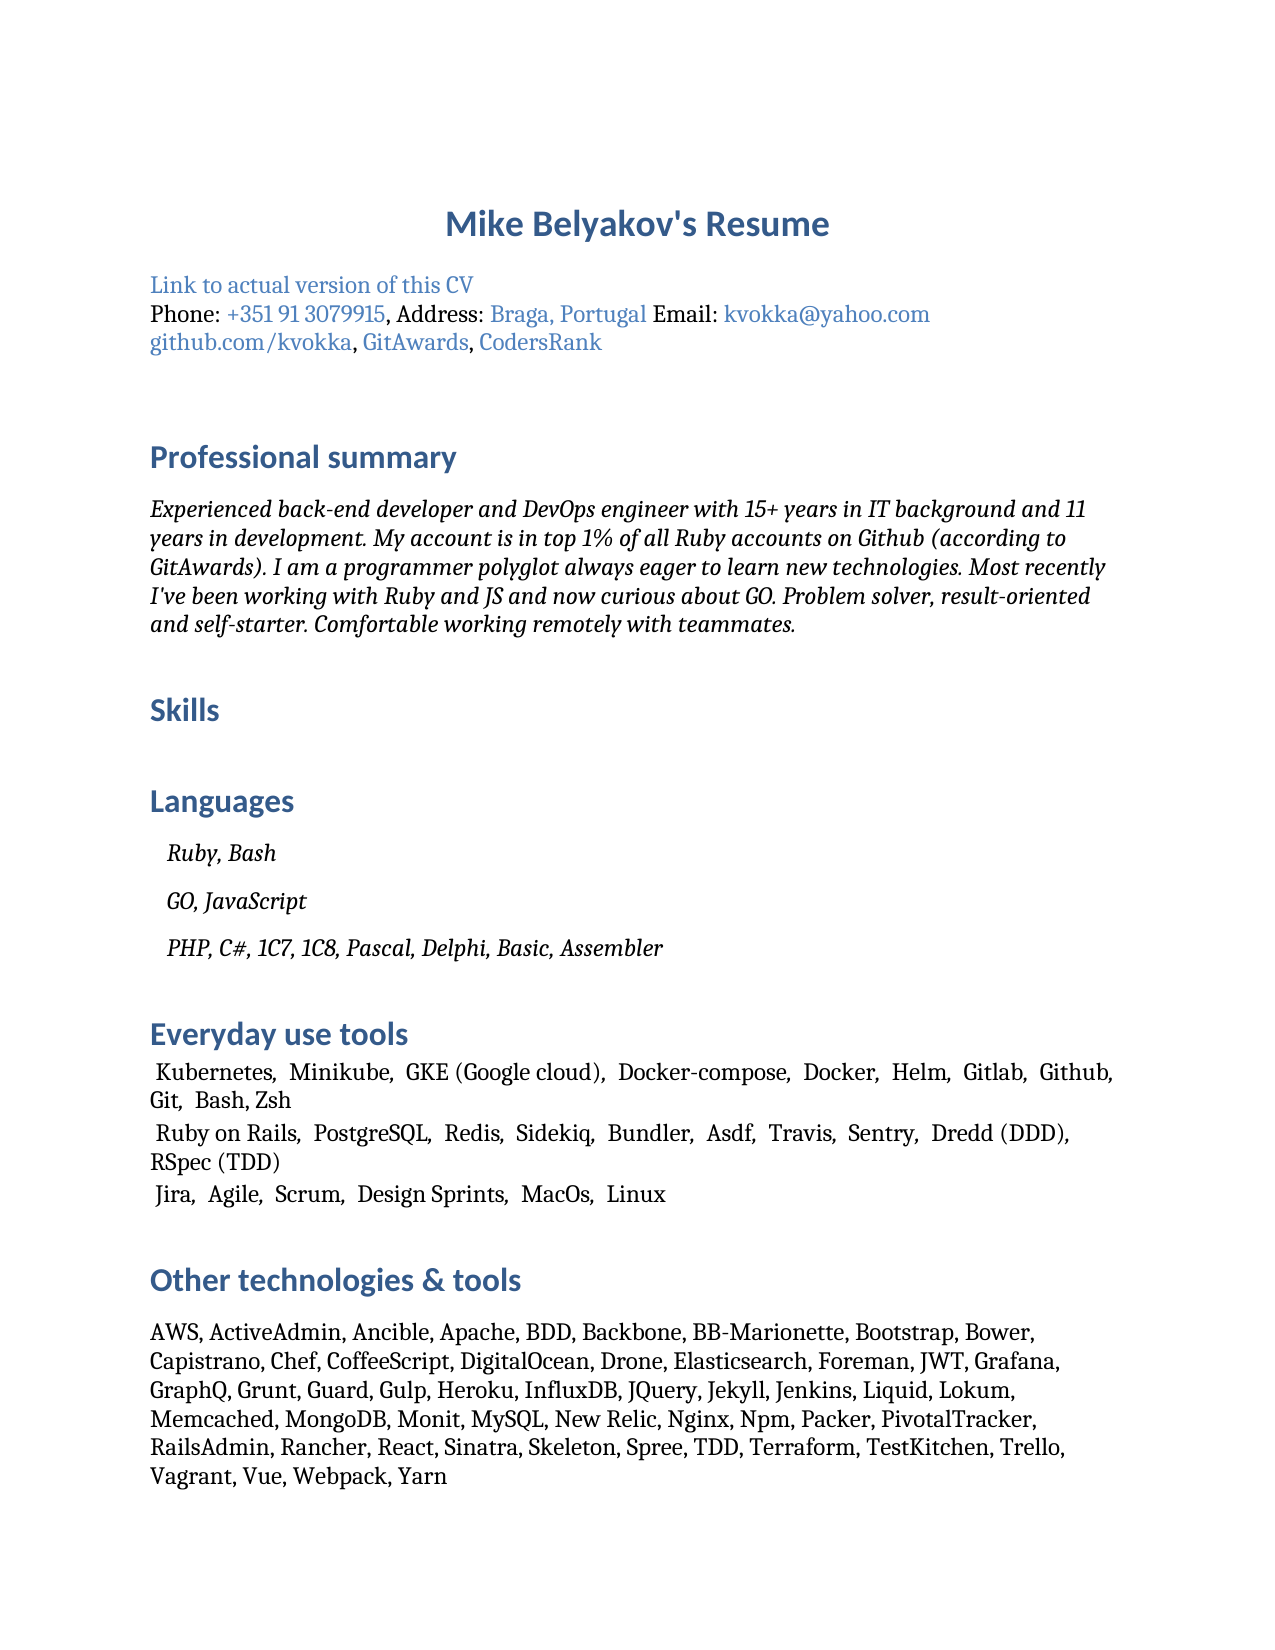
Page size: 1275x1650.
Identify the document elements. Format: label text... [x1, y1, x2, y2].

text Jira, Agile, Scrum, Design Sprints, MacOs, Linux [150, 1180, 1125, 1209]
text Experienced back-end developer and DevOps engineer with 15+ years in IT background and 11 years in development. My account is in top 1% of all Ruby accounts on Github (according to GitAwards). I am a programmer polyglot always eager to learn new technologies. Most recently I've been working with Ruby and JS and now curious about GO. Problem solver, result-oriented and self-starter. Comfortable working remotely with teammates. [150, 495, 1125, 639]
text Ruby on Rails, PostgreSQL, Redis, Sidekiq, Bundler, Asdf, Travis, Sentry, Dredd (DDD), RSpec (TDD) [150, 1119, 1125, 1176]
subtitle Other technologies & tools [150, 1259, 1125, 1299]
text Ruby, Bash [150, 839, 1125, 868]
text Kubernetes, Minikube, GKE (Google cloud), Docker-compose, Docker, Helm, Gitlab, Github, Git, Bash, Zsh [150, 1057, 1125, 1115]
text GO, JavaScript [150, 887, 1125, 916]
subtitle Skills [150, 689, 1125, 730]
subtitle Languages [150, 780, 1125, 821]
text PHP, C#, 1C7, 1C8, Pascal, Delphi, Basic, Assembler [150, 934, 1125, 963]
subtitle Everyday use tools [150, 1013, 1125, 1054]
text Link to actual version of this CV Phone: +351 91 3079915, Address: Braga, Portugal Email: kvokka@yahoo.com github.com/kvokka, GitAwards, CodersRank [150, 271, 1125, 386]
subtitle Professional summary [150, 436, 1125, 477]
title Mike Belyakov's Resume [150, 200, 1125, 246]
